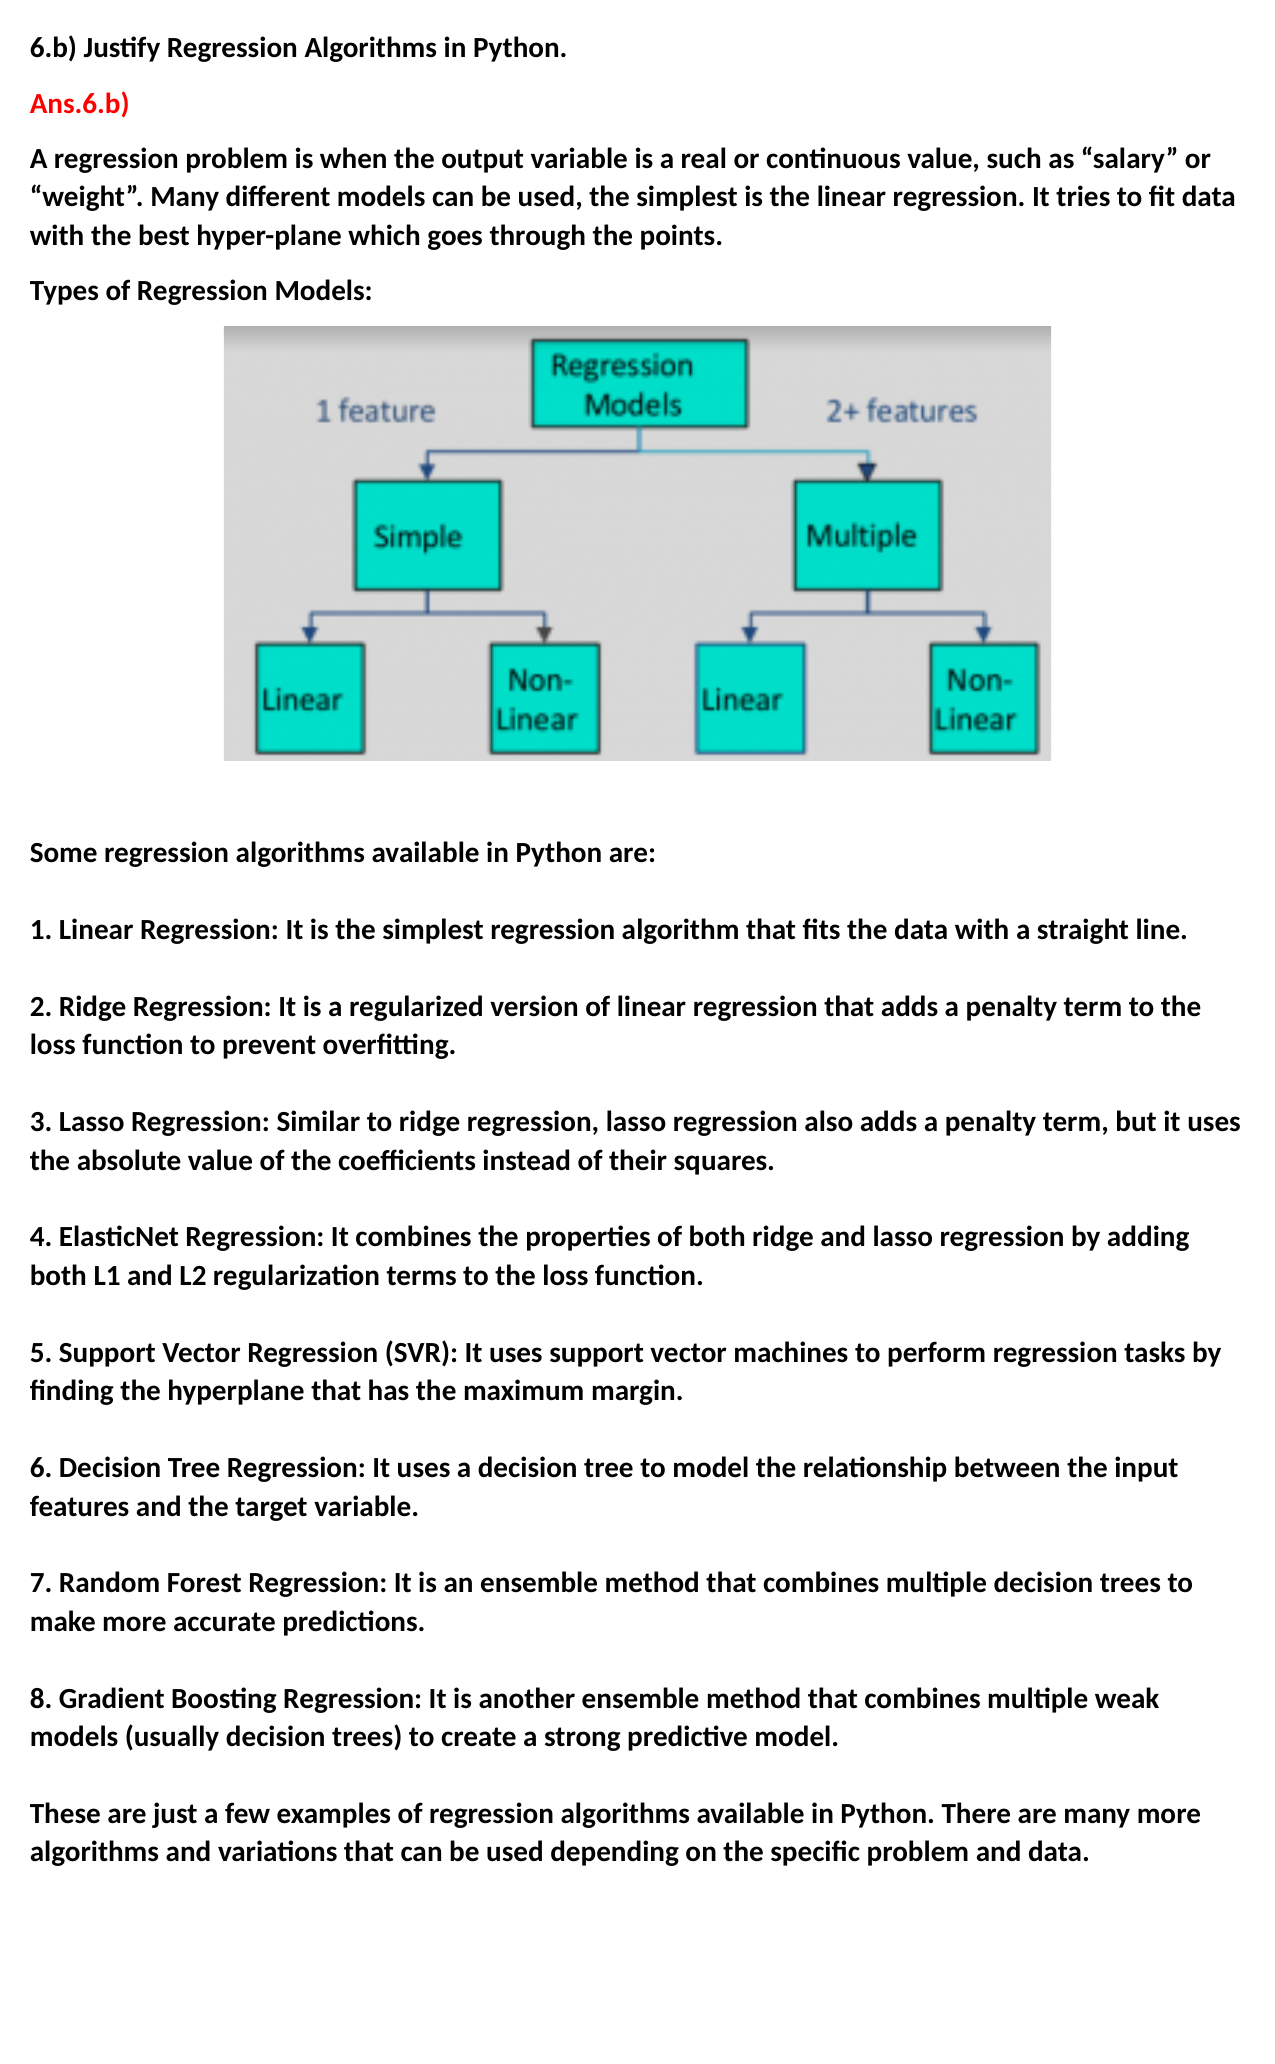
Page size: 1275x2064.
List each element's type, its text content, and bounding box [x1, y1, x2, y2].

text 5. Support Vector Regression (SVR): It uses support vector machines to perform regression tasks by finding the hyperplane that has the maximum margin. [29, 1334, 1245, 1408]
text 3. Lasso Regression: Similar to ridge regression, lasso regression also adds a penalty term, but it uses the absolute value of the coefficients instead of their squares. [29, 1103, 1245, 1177]
text 2. Ridge Regression: It is a regularized version of linear regression that adds a penalty term to the loss function to prevent overfitting. [29, 988, 1245, 1062]
text 6.b) Justify Regression Algorithms in Python. [29, 29, 1245, 65]
picture [223, 326, 1052, 761]
text Ans.6.b) [29, 85, 1245, 120]
text These are just a few examples of regression algorithms available in Python. There are many more algorithms and variations that can be used depending on the specific problem and data. [29, 1795, 1245, 1869]
text 6. Decision Tree Regression: It uses a decision tree to model the relationship between the input features and the target variable. [29, 1449, 1245, 1523]
text 8. Gradient Boosting Regression: It is another ensemble method that combines multiple weak models (usually decision trees) to create a strong predictive model. [29, 1680, 1245, 1754]
text 4. ElasticNet Regression: It combines the properties of both ridge and lasso regression by adding both L1 and L2 regularization terms to the loss function. [29, 1218, 1245, 1293]
text Types of Regression Models: [29, 272, 1245, 307]
text 1. Linear Regression: It is the simplest regression algorithm that fits the data with a straight line. [29, 911, 1245, 947]
text 7. Random Forest Regression: It is an ensemble method that combines multiple decision trees to make more accurate predictions. [29, 1564, 1245, 1638]
text Some regression algorithms available in Python are: [29, 834, 1245, 870]
text A regression problem is when the output variable is a real or continuous value, such as “salary” or “weight”. Many different models can be used, the simplest is the linear regression. It tries to fit data with the best hyper-plane which goes through the points. [29, 140, 1245, 252]
